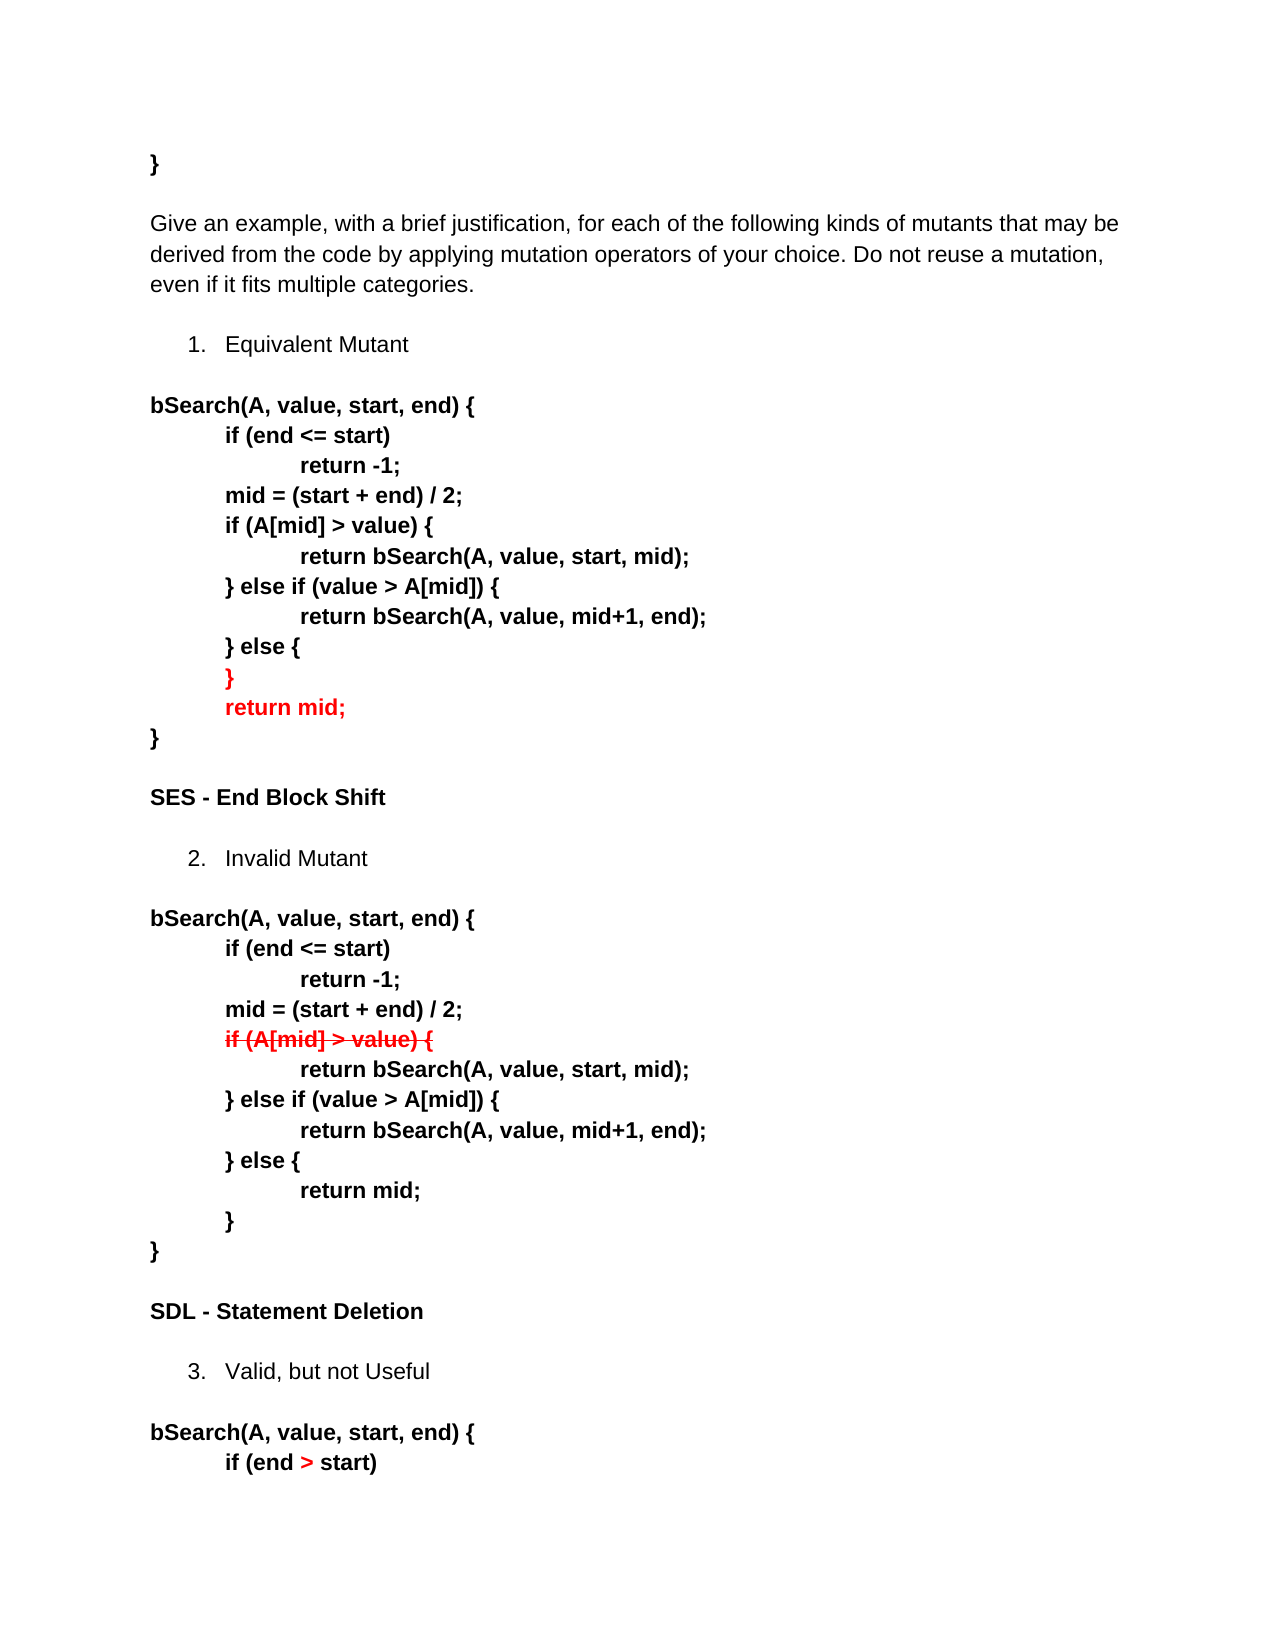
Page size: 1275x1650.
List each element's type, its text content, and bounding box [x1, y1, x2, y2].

text } else { [225, 1147, 1125, 1173]
text } [150, 1237, 1125, 1264]
text return mid; [225, 1177, 1125, 1203]
text return mid; [225, 694, 1125, 720]
text return -1; [225, 452, 1125, 478]
text } [225, 1207, 1125, 1234]
list Invalid Mutant [187, 845, 1125, 871]
text Give an example, with a brief justification, for each of the following kinds of mutants that may be derived from the code by applying mutation operators of your choice. Do not reuse a mutation, even if it fits multiple categories. [150, 210, 1125, 297]
text bSearch(A, value, start, end) { [150, 392, 1125, 418]
text SDL - Statement Deletion [150, 1298, 1125, 1324]
text } else { [225, 633, 1125, 660]
text } else if (value > A[mid]) { [225, 1086, 1125, 1113]
text return bSearch(A, value, mid+1, end); [225, 1117, 1125, 1143]
text } else if (value > A[mid]) { [225, 573, 1125, 599]
text return bSearch(A, value, mid+1, end); [225, 603, 1125, 629]
text bSearch(A, value, start, end) { [150, 1419, 1125, 1445]
text bSearch(A, value, start, end) { [150, 905, 1125, 932]
text SES - End Block Shift [150, 784, 1125, 811]
text return -1; [225, 966, 1125, 992]
text } [150, 724, 1125, 750]
text if (A[mid] > value) { [225, 1026, 1125, 1052]
text } [150, 150, 1125, 176]
text } [225, 663, 1125, 690]
list Equivalent Mutant [187, 331, 1125, 358]
text mid = (start + end) / 2; [225, 482, 1125, 509]
text mid = (start + end) / 2; [225, 996, 1125, 1022]
text if (end <= start) [150, 422, 1125, 448]
text if (end > start) [150, 1449, 1125, 1475]
text if (A[mid] > value) { [225, 512, 1125, 539]
text return bSearch(A, value, start, mid); [225, 543, 1125, 569]
text if (end <= start) [150, 935, 1125, 962]
list Valid, but not Useful [187, 1358, 1125, 1385]
text return bSearch(A, value, start, mid); [225, 1056, 1125, 1083]
